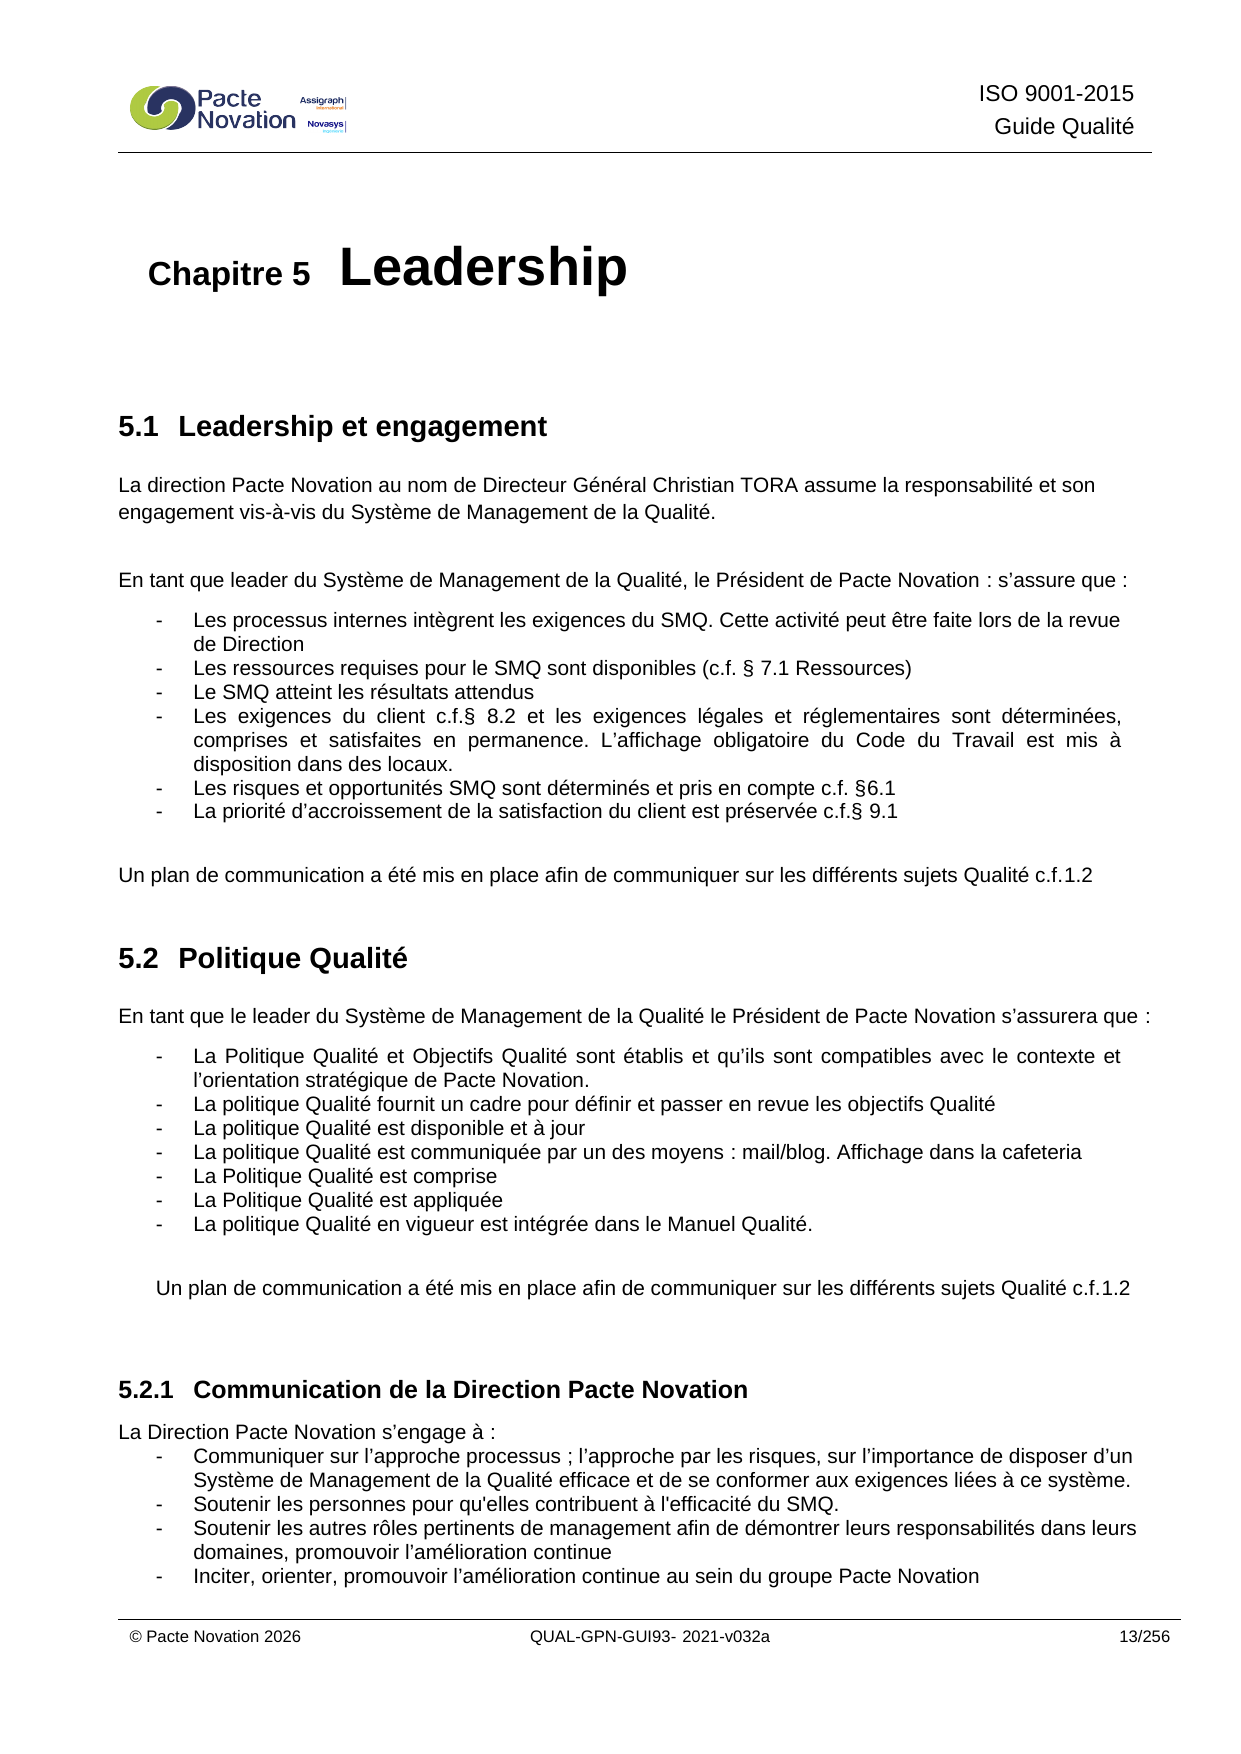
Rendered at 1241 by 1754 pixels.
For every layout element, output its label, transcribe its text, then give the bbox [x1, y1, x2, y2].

list La Politique Qualité est comprise [156, 1164, 1123, 1188]
text Un plan de communication a été mis en place afin de communiquer sur les différents sujets Qualité c.f.1.2 [118, 863, 1152, 887]
text La Direction Pacte Novation s’engage à : [118, 1420, 1152, 1444]
list Communiquer sur l’approche processus ; l’approche par les risques, sur l’importance de disposer d’un Système de Management de la Qualité efficace et de se conformer aux exigences liées à ce système. [156, 1444, 1152, 1492]
list La Politique Qualité est appliquée [156, 1188, 1123, 1212]
list Soutenir les personnes pour qu'elles contribuent à l'efficacité du SMQ. [156, 1492, 1152, 1516]
subtitle Communication de la Direction Pacte Novation [118, 1375, 1152, 1403]
list La politique Qualité en vigueur est intégrée dans le Manuel Qualité. [156, 1212, 1123, 1236]
text En tant que le leader du Système de Management de la Qualité le Président de Pacte Novation s’assurera que : [118, 1004, 1152, 1028]
list La priorité d’accroissement de la satisfaction du client est préservée c.f.§ 9.1 [156, 799, 1123, 823]
list Les ressources requises pour le SMQ sont disponibles (c.f. § 7.1 Ressources) [156, 656, 1123, 679]
text En tant que leader du Système de Management de la Qualité, le Président de Pacte Novation :s’assure que : [118, 568, 1152, 592]
list La Politique Qualité et Objectifs Qualité sont établis et qu’ils sont compatibles avec le contexte et l’orientation stratégique de Pacte Novation. [156, 1044, 1123, 1092]
list Inciter, orienter, promouvoir l’amélioration continue au sein du groupe Pacte Novation [156, 1564, 1152, 1588]
subtitle Politique Qualité [118, 941, 1152, 974]
list Soutenir les autres rôles pertinents de management afin de démontrer leurs responsabilités dans leurs domaines, promouvoir l’amélioration continue [156, 1516, 1152, 1564]
list La politique Qualité fournit un cadre pour définir et passer en revue les objectifs Qualité [156, 1092, 1123, 1116]
list Les exigences du client c.f.§ 8.2 et les exigences légales et réglementaires sont déterminées, comprises et satisfaites en permanence. L’affichage obligatoire du Code du Travail est mis à disposition dans des locaux. [156, 703, 1123, 775]
list Le SMQ atteint les résultats attendus [156, 679, 1123, 703]
list Les processus internes intègrent les exigences du SMQ. Cette activité peut être faite lors de la revue de Direction [156, 608, 1123, 656]
subtitle Leadership et engagement [118, 409, 1152, 443]
list La politique Qualité est disponible et à jour [156, 1116, 1123, 1140]
text Un plan de communication a été mis en place afin de communiquer sur les différents sujets Qualité c.f.1.2 [156, 1276, 1152, 1300]
subtitle Leadership [148, 234, 1152, 297]
text La direction Pacte Novation au nom de Directeur Général Christian TORA assume la responsabilité et son engagement vis-à-vis du Système de Management de la Qualité. [118, 473, 1152, 524]
list Les risques et opportunités SMQ sont déterminés et pris en compte c.f. §6.1 [156, 775, 1123, 799]
list La politique Qualité est communiquée par un des moyens : mail/blog. Affichage dans la cafeteria [156, 1140, 1123, 1164]
